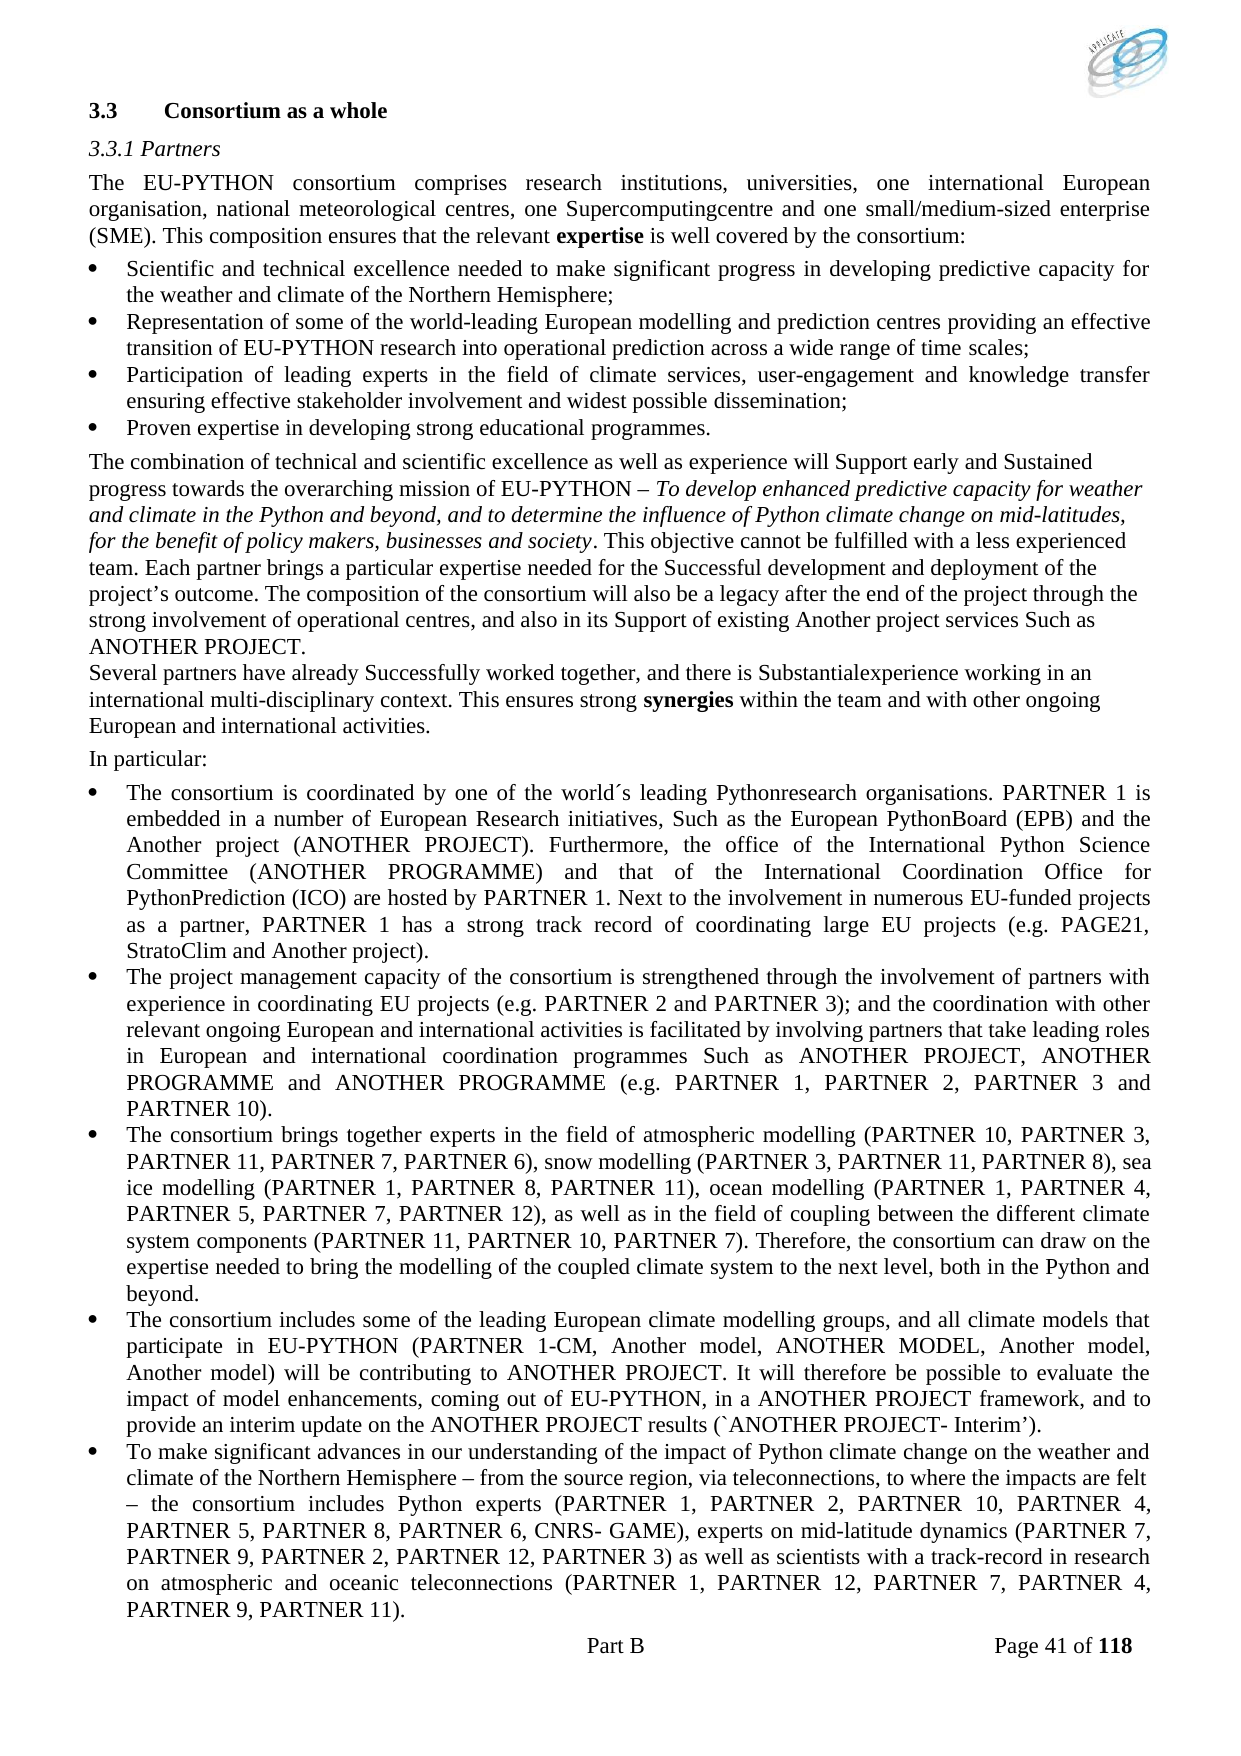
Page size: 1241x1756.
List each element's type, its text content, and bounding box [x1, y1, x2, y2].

list Partners [89, 135, 1180, 162]
picture [1083, 25, 1169, 98]
text Several partners have already Successfully worked together, and there is Substantialexperience working in an international multi-disciplinary context. This ensures strong synergies within the team and with other ongoing European and international activities. [89, 659, 1102, 738]
text The EU-PYTHON consortium comprises research institutions, universities, one international European organisation, national meteorological centres, one Supercomputingcentre and one small/medium-sized enterprise (SME). This composition ensures that the relevant expertise is well covered by the consortium: [89, 169, 1152, 248]
list Scientific and technical excellence needed to make significant progress in developing predictive capacity for the weather and climate of the Northern Hemisphere; [89, 255, 1152, 308]
list The project management capacity of the consortium is strengthened through the involvement of partners with experience in coordinating EU projects (e.g. PARTNER 2 and PARTNER 3); and the coordination with other relevant ongoing European and international activities is facilitated by involving partners that take leading roles in European and international coordination programmes Such as ANOTHER PROJECT, ANOTHER PROGRAMME and ANOTHER PROGRAMME (e.g. PARTNER 1, PARTNER 2, PARTNER 3 and PARTNER 10). [89, 963, 1152, 1121]
subtitle Consortium as a whole [89, 98, 1180, 124]
list Participation of leading experts in the field of climate services, user-engagement and knowledge transfer ensuring effective stakeholder involvement and widest possible dissemination; [89, 361, 1152, 413]
list Representation of some of the world-leading European modelling and prediction centres providing an effective transition of EU-PYTHON research into operational prediction across a wide range of time scales; [89, 308, 1152, 361]
list The consortium is coordinated by one of the world´s leading Pythonresearch organisations. PARTNER 1 is embedded in a number of European Research initiatives, Such as the European PythonBoard (EPB) and the Another project (ANOTHER PROJECT). Furthermore, the office of the International Python Science Committee (ANOTHER PROGRAMME) and that of the International Coordination Office for PythonPrediction (ICO) are hosted by PARTNER 1. Next to the involvement in numerous EU-funded projects as a partner, PARTNER 1 has a strong track record of coordinating large EU projects (e.g. PAGE21, StratoClim and Another project). [89, 779, 1152, 963]
list To make significant advances in our understanding of the impact of Python climate change on the weather and climate of the Northern Hemisphere – from the source region, via teleconnections, to where the impacts are felt [89, 1438, 1152, 1490]
text The combination of technical and scientific excellence as well as experience will Support early and Sustained progress towards the overarching mission of EU-PYTHON – To develop enhanced predictive capacity for weather and climate in the Python and beyond, and to determine the influence of Python climate change on mid-latitudes, for the benefit of policy makers, businesses and society. This objective cannot be fulfilled with a less experienced team. Each partner brings a particular expertise needed for the Successful development and deployment of the project’s outcome. The composition of the consortium will also be a legacy after the end of the project through the strong involvement of operational centres, and also in its Support of existing Another project services Such as ANOTHER PROJECT. [89, 448, 1152, 659]
list Proven expertise in developing strong educational programmes. [89, 413, 1180, 441]
text In particular: [89, 746, 1180, 772]
list The consortium includes some of the leading European climate modelling groups, and all climate models that participate in EU-PYTHON (PARTNER 1-CM, Another model, ANOTHER MODEL, Another model, Another model) will be contributing to ANOTHER PROJECT. It will therefore be possible to evaluate the impact of model enhancements, coming out of EU-PYTHON, in a ANOTHER PROJECT framework, and to provide an interim update on the ANOTHER PROJECT results (`ANOTHER PROJECT- Interim’). [89, 1306, 1152, 1438]
list The consortium brings together experts in the field of atmospheric modelling (PARTNER 10, PARTNER 3, PARTNER 11, PARTNER 7, PARTNER 6), snow modelling (PARTNER 3, PARTNER 11, PARTNER 8), sea ice modelling (PARTNER 1, PARTNER 8, PARTNER 11), ocean modelling (PARTNER 1, PARTNER 4, PARTNER 5, PARTNER 7, PARTNER 12), as well as in the field of coupling between the different climate system components (PARTNER 11, PARTNER 10, PARTNER 7). Therefore, the consortium can draw on the expertise needed to bring the modelling of the coupled climate system to the next level, both in the Python and beyond. [89, 1121, 1152, 1306]
text – the consortium includes Python experts (PARTNER 1, PARTNER 2, PARTNER 10, PARTNER 4, PARTNER 5, PARTNER 8, PARTNER 6, CNRS- GAME), experts on mid-latitude dynamics (PARTNER 7, PARTNER 9, PARTNER 2, PARTNER 12, PARTNER 3) as well as scientists with a track-record in research on atmospheric and oceanic teleconnections (PARTNER 1, PARTNER 12, PARTNER 7, PARTNER 4, PARTNER 9, PARTNER 11). [126, 1490, 1153, 1622]
